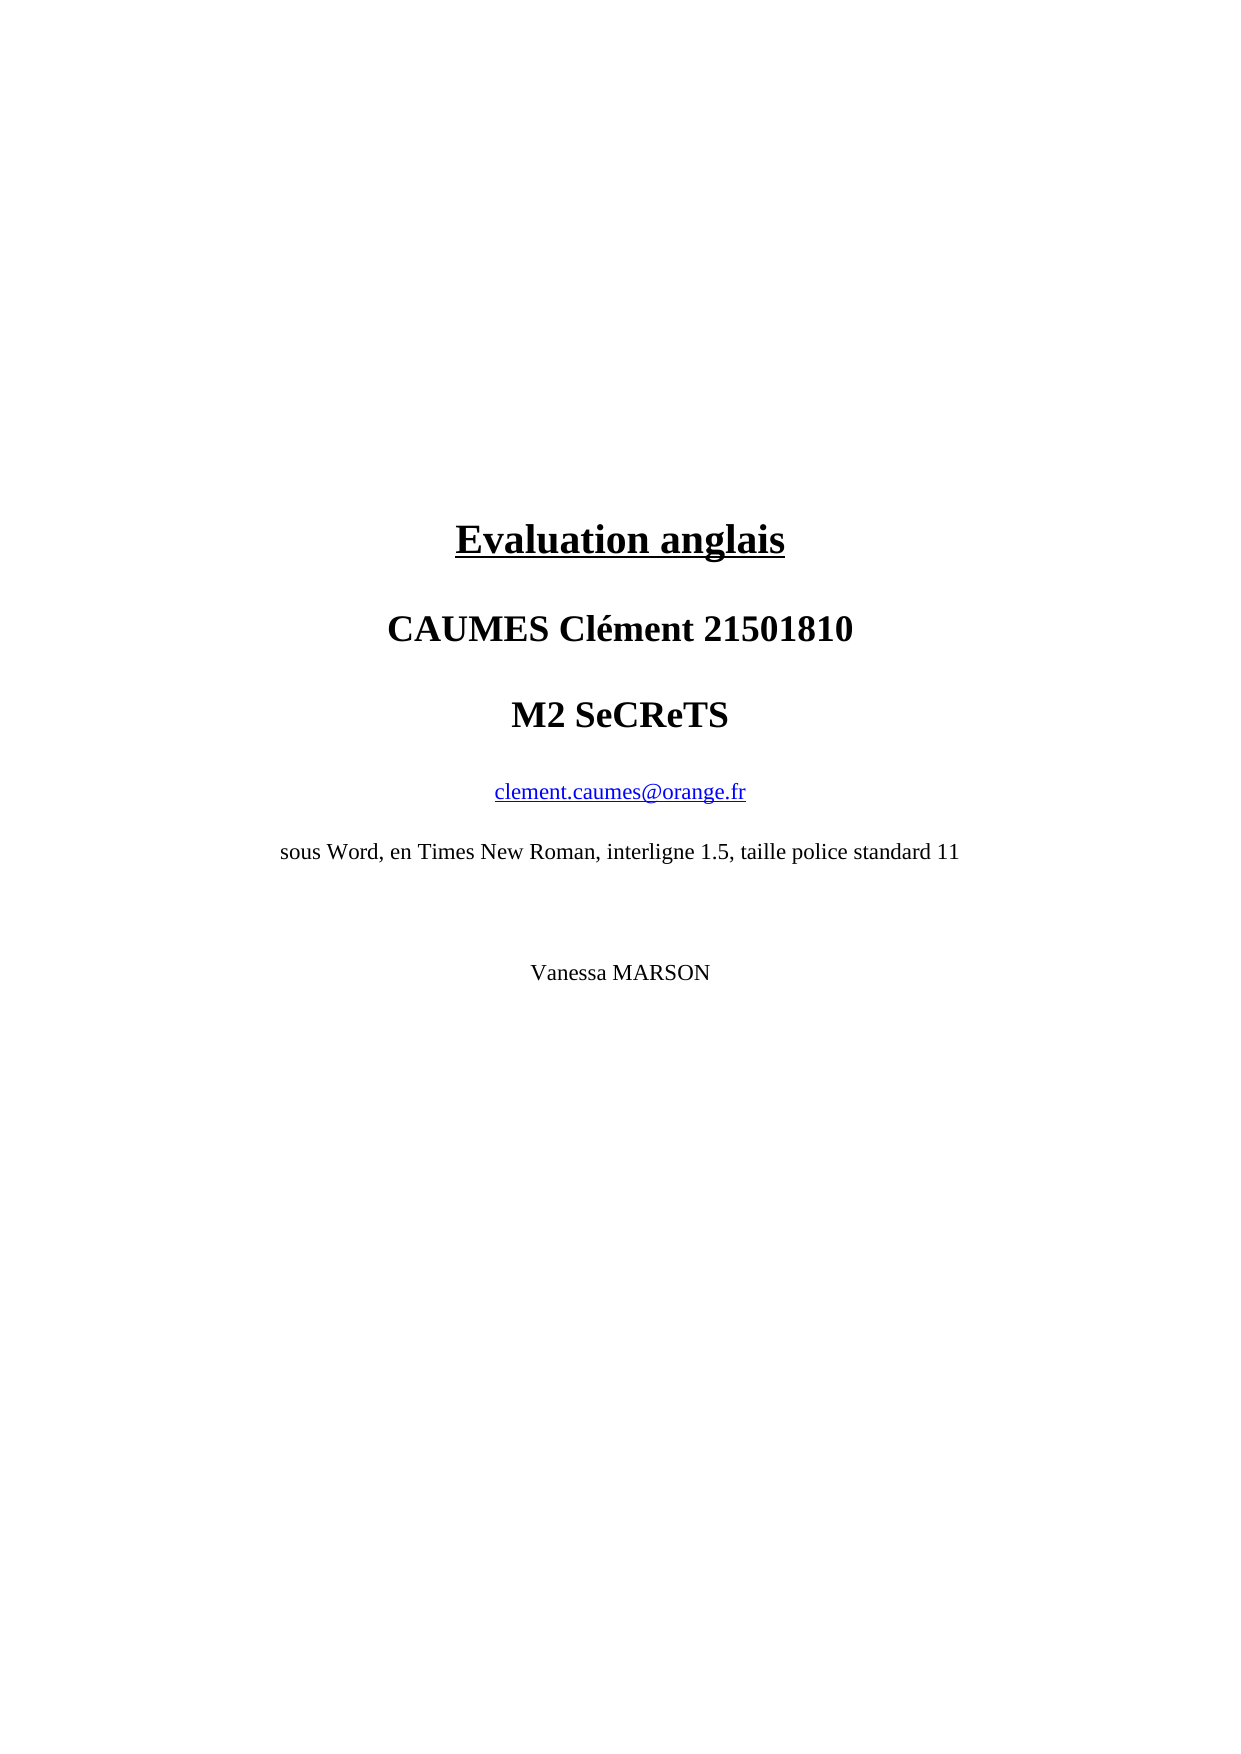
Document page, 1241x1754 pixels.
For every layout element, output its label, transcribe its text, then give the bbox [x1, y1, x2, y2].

text clement.caumes@orange.fr [148, 778, 1093, 804]
text Vanessa MARSON [148, 959, 1093, 985]
text CAUMES Clément 21501810 [148, 607, 1093, 650]
text Evaluation anglais [148, 514, 1093, 562]
text M2 SeCReTS [148, 692, 1093, 736]
text sous Word, en Times New Roman, interligne 1.5, taille police standard 11 [148, 838, 1093, 864]
